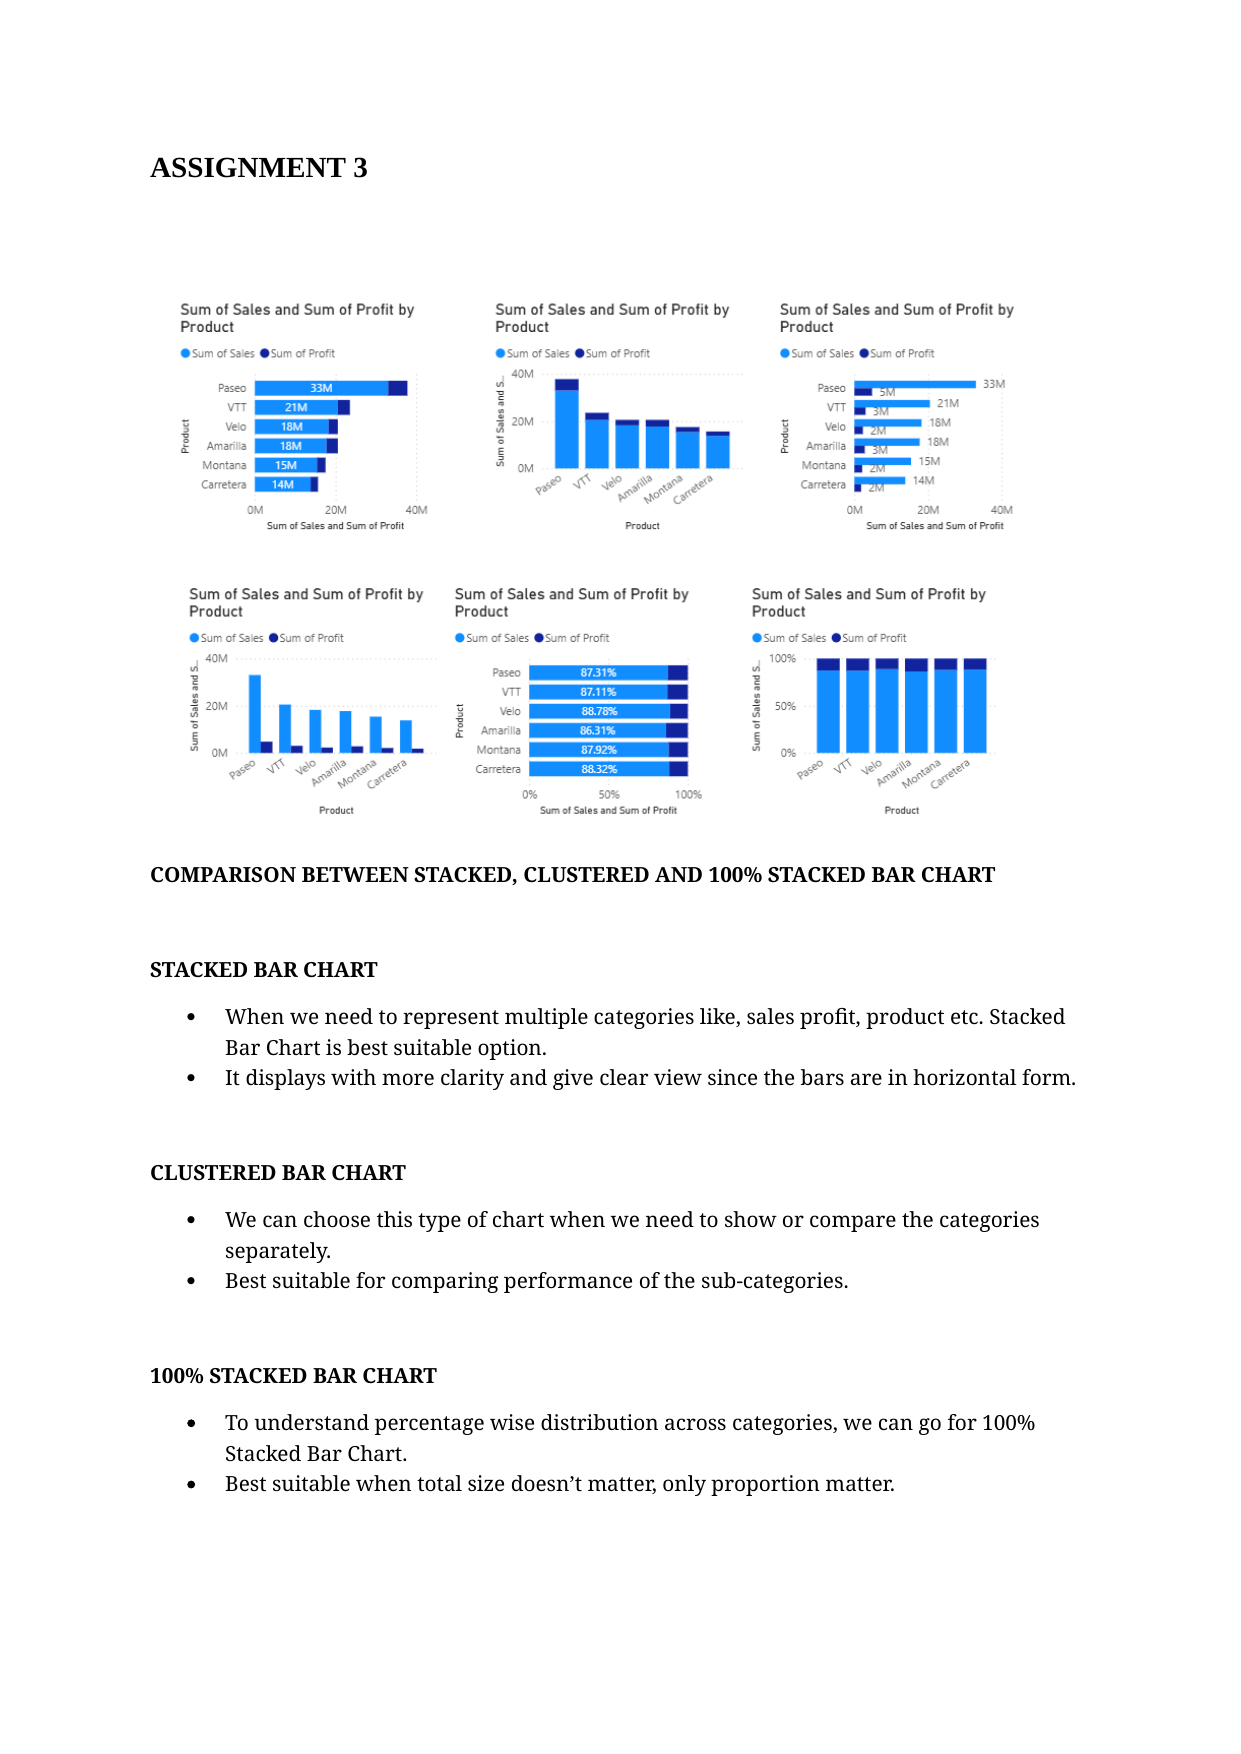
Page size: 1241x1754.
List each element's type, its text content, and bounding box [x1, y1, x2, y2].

list Best suitable when total size doesn’t matter, only proportion matter. [187, 1469, 1090, 1498]
list Best suitable for comparing performance of the sub-categories. [187, 1266, 1090, 1295]
list It displays with more clarity and give clear view since the bars are in horizontal form. [187, 1063, 1090, 1092]
text ASSIGNMENT 3 [150, 150, 1090, 183]
list To understand percentage wise distribution across categories, we can go for 100% Stacked Bar Chart. [187, 1408, 1090, 1467]
list When we need to represent multiple categories like, sales profit, product etc. Stacked Bar Chart is best suitable option. [187, 1002, 1090, 1061]
text COMPARISON BETWEEN STACKED, CLUSTERED AND 100% STACKED BAR CHART [150, 860, 1090, 889]
list We can choose this type of chart when we need to show or compare the categories separately. [187, 1205, 1090, 1264]
text CLUSTERED BAR CHART [150, 1158, 1090, 1186]
picture [150, 270, 1032, 831]
text STACKED BAR CHART [150, 955, 1090, 983]
text 100% STACKED BAR CHART [150, 1361, 1090, 1389]
